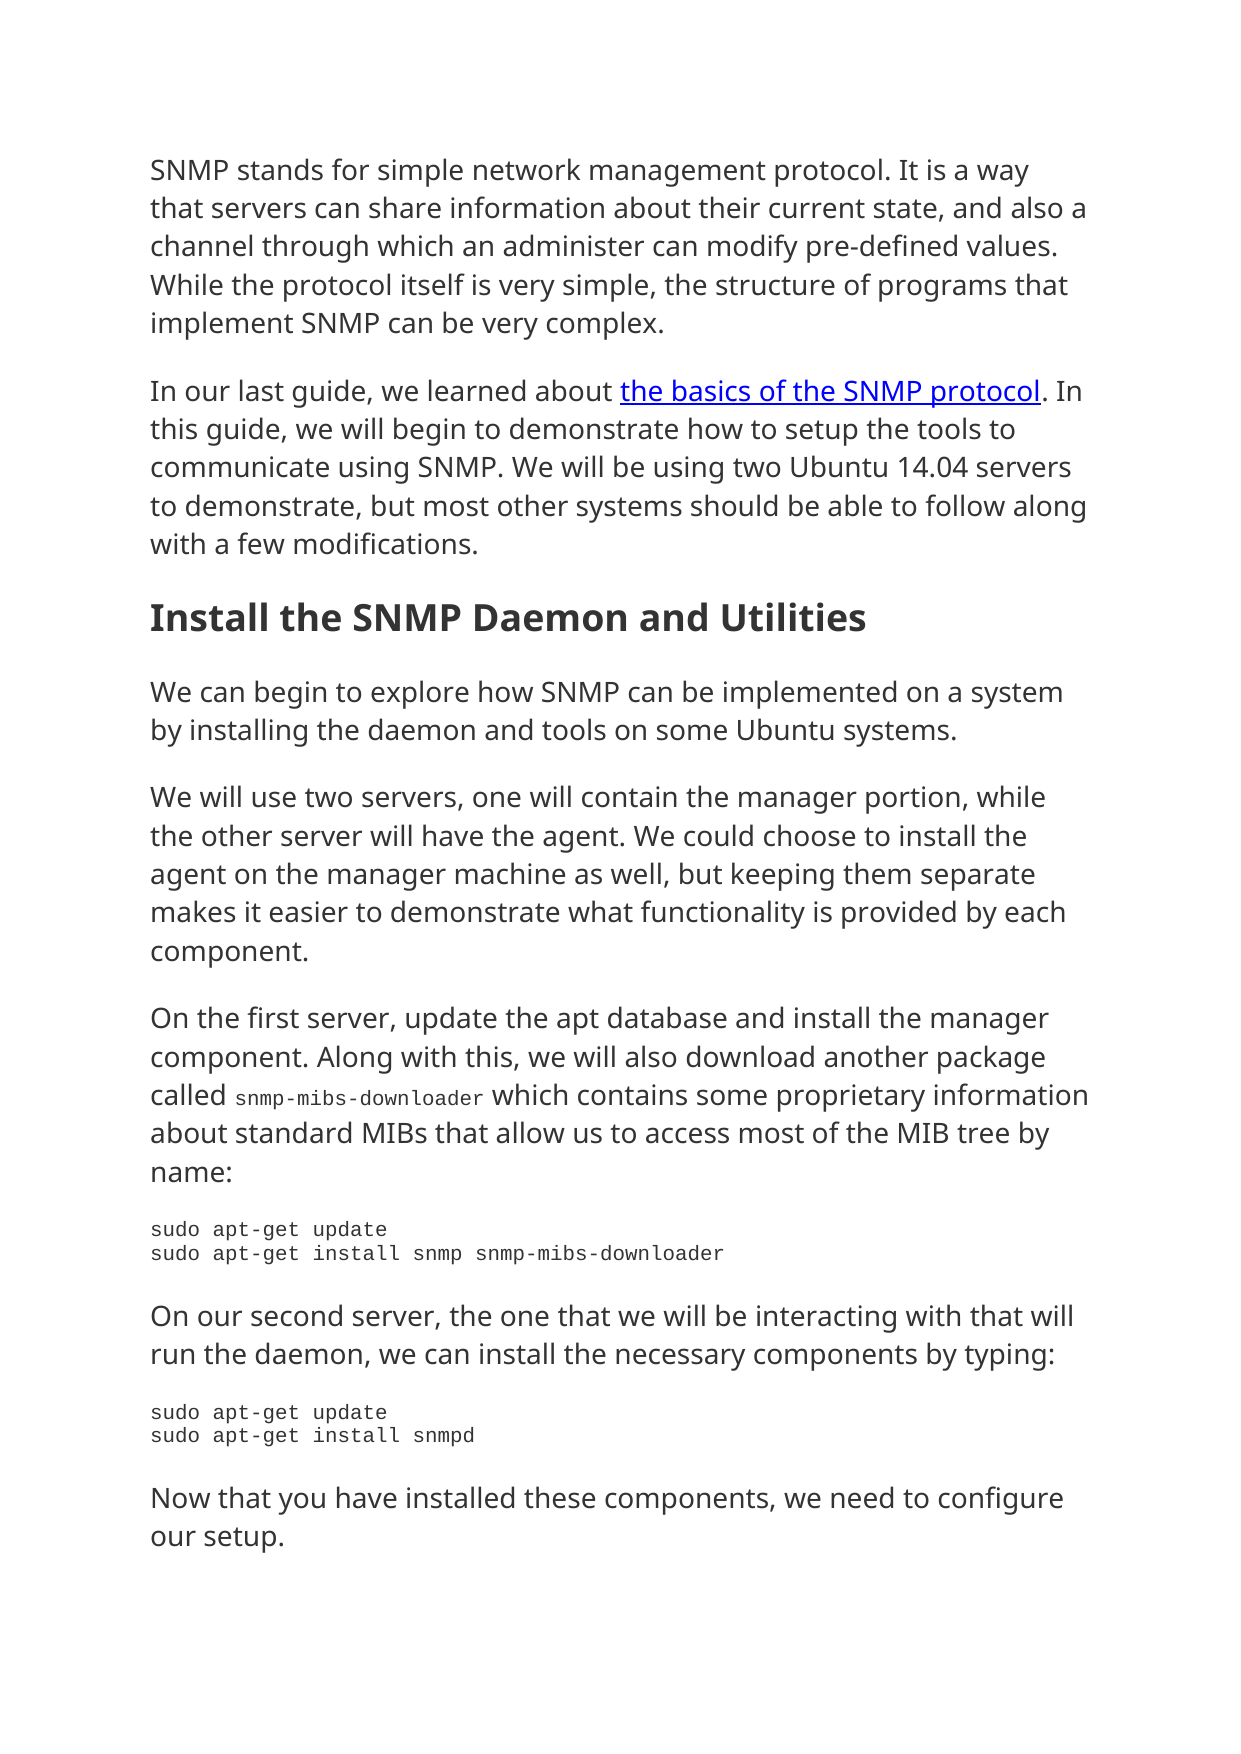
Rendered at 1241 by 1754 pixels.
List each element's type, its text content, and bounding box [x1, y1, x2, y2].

text On our second server, the one that we will be interacting with that will run the daemon, we can install the necessary components by typing: [150, 1296, 1090, 1372]
text sudo apt-get update [150, 1219, 1090, 1243]
text sudo apt-get install snmp snmp-mibs-downloader [150, 1243, 1090, 1267]
text Install the SNMP Daemon and Utilities [150, 592, 1090, 643]
text On the first server, update the apt database and install the manager component. Along with this, we will also download another package called snmp-mibs-downloader which contains some proprietary information about standard MIBs that allow us to access most of the MIB tree by name: [150, 998, 1090, 1190]
text In our last guide, we learned about the basics of the SNMP protocol. In this guide, we will begin to demonstrate how to setup the tools to communicate using SNMP. We will be using two Ubuntu 14.04 servers to demonstrate, but most other systems should be able to follow along with a few modifications. [150, 371, 1090, 562]
text sudo apt-get update [150, 1402, 1090, 1425]
text SNMP stands for simple network management protocol. It is a way that servers can share information about their current state, and also a channel through which an administer can modify pre-defined values. While the protocol itself is very simple, the structure of programs that implement SNMP can be very complex. [150, 150, 1090, 342]
text Now that you have installed these components, we need to configure our setup. [150, 1478, 1090, 1555]
text We can begin to explore how SNMP can be implemented on a system by installing the daemon and tools on some Ubuntu systems. [150, 672, 1090, 748]
text sudo apt-get install snmpd [150, 1425, 1090, 1449]
text We will use two servers, one will contain the manager portion, while the other server will have the agent. We could choose to install the agent on the manager machine as well, but keeping them separate makes it easier to demonstrate what functionality is provided by each component. [150, 778, 1090, 969]
